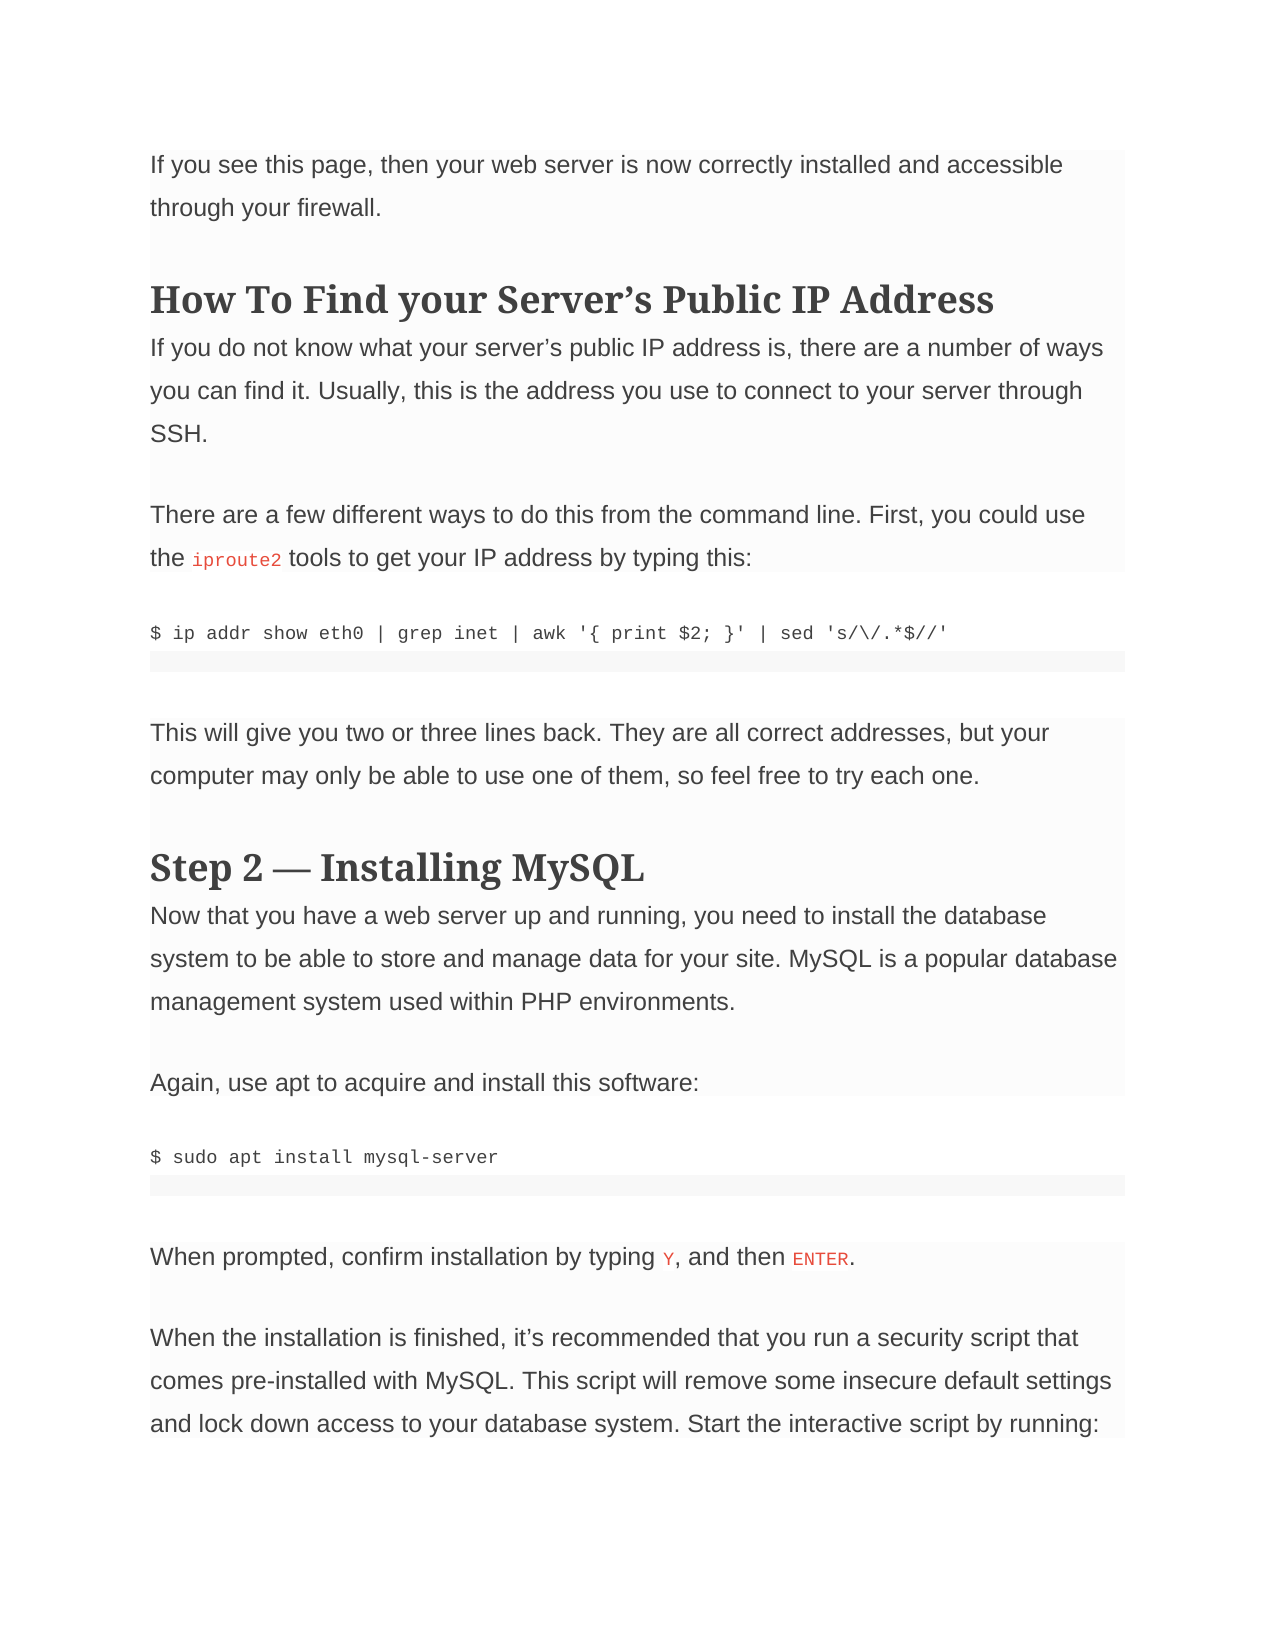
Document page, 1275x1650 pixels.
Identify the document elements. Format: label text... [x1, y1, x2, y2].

text When the installation is finished, it’s recommended that you run a security script that comes pre-installed with MySQL. This script will remove some insecure default settings and lock down access to your database system. Start the interactive script by running: [150, 1323, 1125, 1438]
text If you do not know what your server’s public IP address is, there are a number of ways you can find it. Usually, this is the address you use to connect to your server through SSH. [150, 333, 1125, 448]
subtitle Step 2 — Installing MySQL [150, 841, 1125, 892]
text Now that you have a web server up and running, you need to install the database system to be able to store and manage data for your site. MySQL is a popular database management system used within PHP environments. [150, 901, 1125, 1016]
text This will give you two or three lines back. They are all correct addresses, but your computer may only be able to use one of them, so feel free to try each one. [150, 718, 1125, 789]
text Again, use apt to acquire and install this software: [150, 1068, 1125, 1096]
text There are a few different ways to do this from the command line. First, you could use the iproute2 tools to get your IP address by typing this: [150, 500, 1125, 572]
text $ ip addr show eth0 | grep inet | awk '{ print $2; }' | sed 's/\/.*$//' [150, 624, 1125, 645]
text When prompted, confirm installation by typing Y, and then ENTER. [150, 1242, 1125, 1271]
text $ sudo apt install mysql-server [150, 1148, 1125, 1169]
subtitle How To Find your Server’s Public IP Address [150, 274, 1125, 325]
text If you see this page, then your web server is now correctly installed and accessible through your firewall. [150, 150, 1125, 222]
